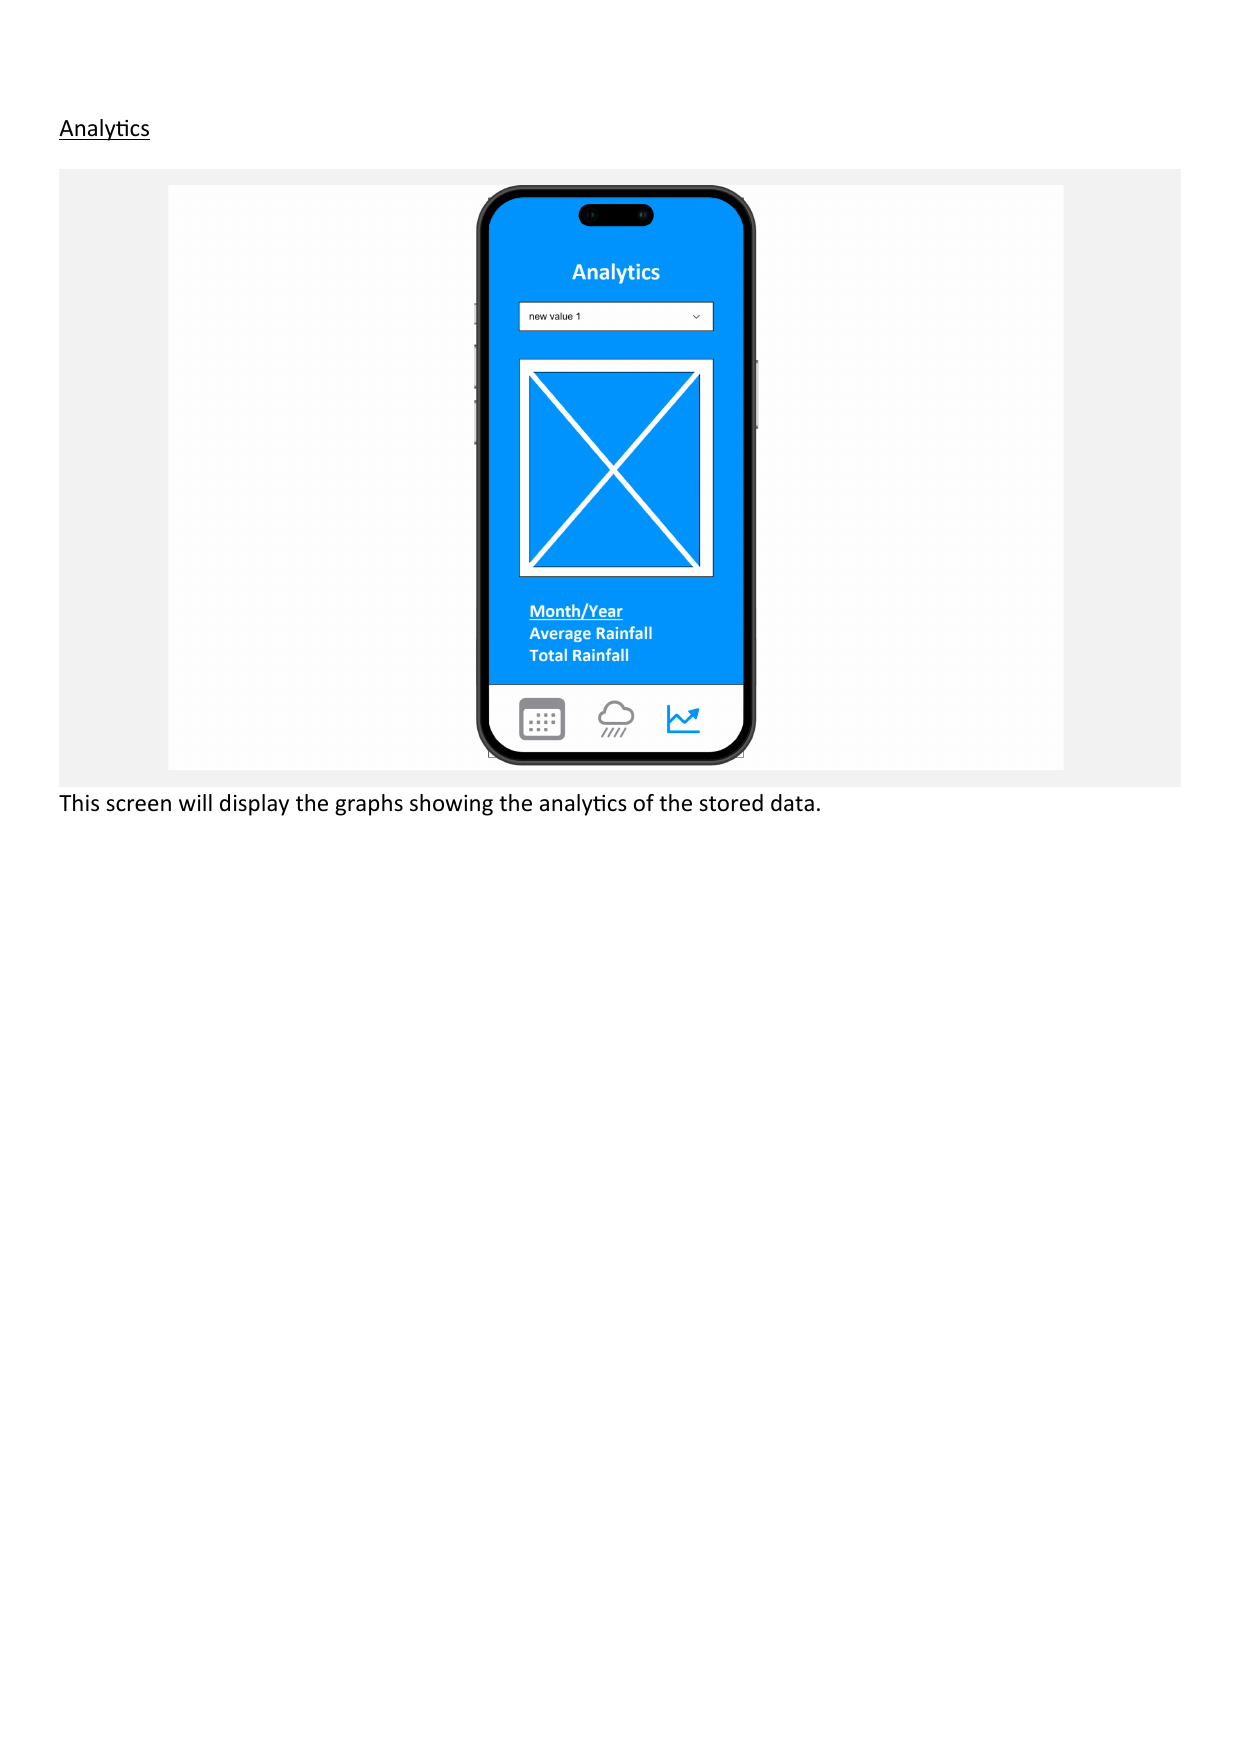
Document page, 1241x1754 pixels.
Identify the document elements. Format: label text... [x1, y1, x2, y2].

table_header [59, 169, 1181, 787]
text Analytics [59, 113, 1181, 143]
picture [168, 185, 1064, 770]
text This screen will display the graphs showing the analytics of the stored data. [59, 787, 1181, 817]
